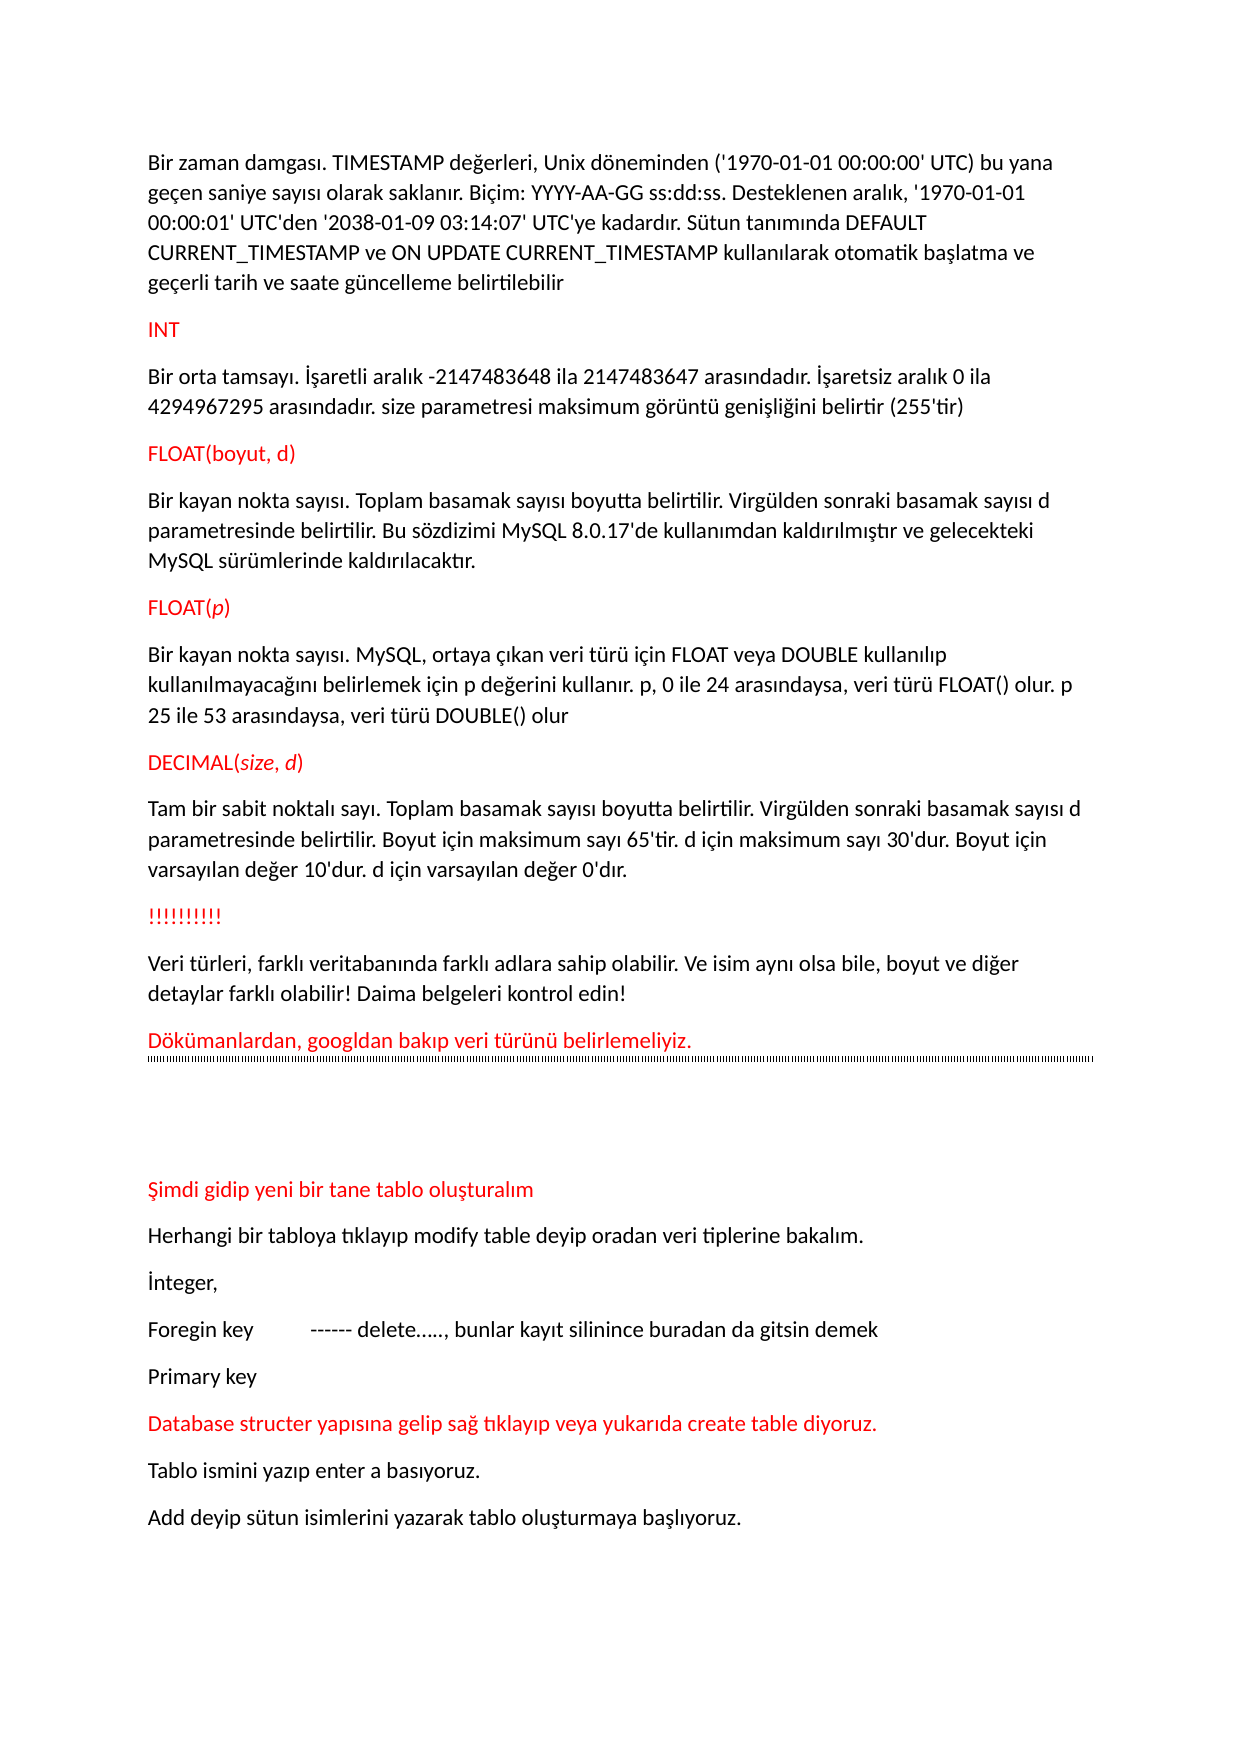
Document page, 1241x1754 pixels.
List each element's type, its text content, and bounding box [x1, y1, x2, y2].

text Bir orta tamsayı. İşaretli aralık -2147483648 ila 2147483647 arasındadır. İşaretsiz aralık 0 ila 4294967295 arasındadır. size parametresi maksimum görüntü genişliğini belirtir (255'tir) [148, 362, 1093, 420]
text Şimdi gidip yeni bir tane tablo oluşturalım [148, 1175, 1093, 1203]
text Bir kayan nokta sayısı. MySQL, ortaya çıkan veri türü için FLOAT veya DOUBLE kullanılıp kullanılmayacağını belirlemek için p değerini kullanır. p, 0 ile 24 arasındaysa, veri türü FLOAT() olur. p 25 ile 53 arasındaysa, veri türü DOUBLE() olur [148, 640, 1093, 729]
text Tablo ismini yazıp enter a basıyoruz. [148, 1456, 1093, 1484]
text Foregin key ------ delete….., bunlar kayıt silinince buradan da gitsin demek [148, 1315, 1093, 1343]
text Primary key [148, 1362, 1093, 1390]
text DECIMAL(size, d) [148, 748, 1093, 776]
text INT [148, 315, 1093, 343]
text !!!!!!!!!! [148, 902, 1093, 930]
text Database structer yapısına gelip sağ tıklayıp veya yukarıda create table diyoruz. [148, 1409, 1093, 1437]
text FLOAT(boyut, d) [148, 439, 1093, 467]
text FLOAT(p) [148, 593, 1093, 621]
text Veri türleri, farklı veritabanında farklı adlara sahip olabilir. Ve isim aynı olsa bile, boyut ve diğer detaylar farklı olabilir! Daima belgeleri kontrol edin! [148, 949, 1093, 1007]
text İnteger, [148, 1268, 1093, 1296]
text Dökümanlardan, googldan bakıp veri türünü belirlemeliyiz. [148, 1026, 1093, 1062]
text Tam bir sabit noktalı sayı. Toplam basamak sayısı boyutta belirtilir. Virgülden sonraki basamak sayısı d parametresinde belirtilir. Boyut için maksimum sayı 65'tir. d için maksimum sayı 30'dur. Boyut için varsayılan değer 10'dur. d için varsayılan değer 0'dır. [148, 794, 1093, 883]
text Bir zaman damgası. TIMESTAMP değerleri, Unix döneminden ('1970-01-01 00:00:00' UTC) bu yana geçen saniye sayısı olarak saklanır. Biçim: YYYY-AA-GG ss:dd:ss. Desteklenen aralık, '1970-01-01 00:00:01' UTC'den '2038-01-09 03:14:07' UTC'ye kadardır. Sütun tanımında DEFAULT CURRENT_TIMESTAMP ve ON UPDATE CURRENT_TIMESTAMP kullanılarak otomatik başlatma ve geçerli tarih ve saate güncelleme belirtilebilir [148, 148, 1093, 296]
text Bir kayan nokta sayısı. Toplam basamak sayısı boyutta belirtilir. Virgülden sonraki basamak sayısı d parametresinde belirtilir. Bu sözdizimi MySQL 8.0.17'de kullanımdan kaldırılmıştır ve gelecekteki MySQL sürümlerinde kaldırılacaktır. [148, 486, 1093, 574]
text Herhangi bir tabloya tıklayıp modify table deyip oradan veri tiplerine bakalım. [148, 1222, 1093, 1249]
text Add deyip sütun isimlerini yazarak tablo oluşturmaya başlıyoruz. [148, 1503, 1093, 1531]
